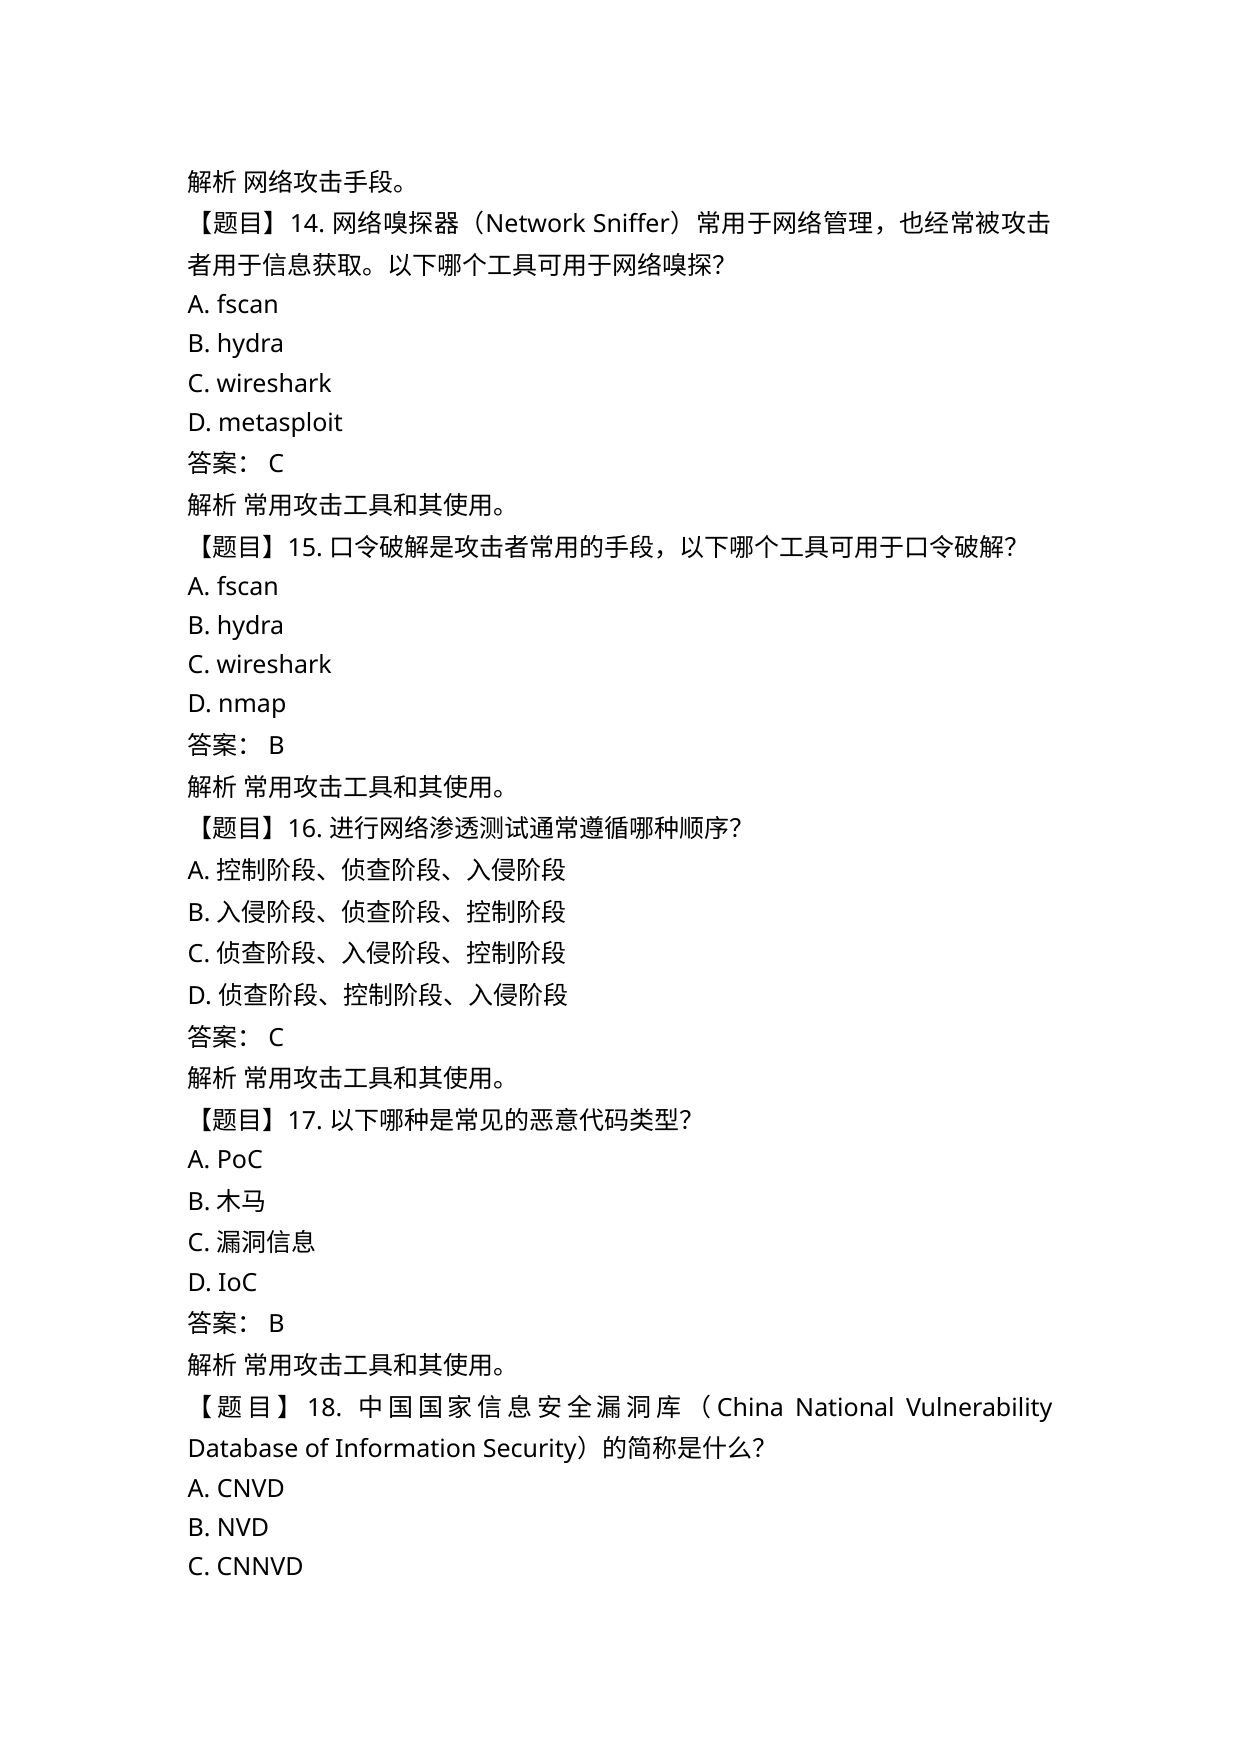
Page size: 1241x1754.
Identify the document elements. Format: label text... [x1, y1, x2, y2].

text A. 控制阶段、侦查阶段、入侵阶段 [187, 850, 1053, 887]
text B. hydra [187, 326, 1053, 360]
text B. 木马 [187, 1181, 1053, 1217]
text C. 侦查阶段、入侵阶段、控制阶段 [187, 934, 1053, 970]
text D. nmap [187, 686, 1053, 720]
text D. metasploit [187, 404, 1053, 438]
text 答案： C [187, 444, 1053, 480]
text C. 漏洞信息 [187, 1223, 1053, 1259]
text 答案： B [187, 725, 1053, 762]
text C. CNNVD [187, 1549, 1053, 1583]
text A. fscan [187, 287, 1053, 321]
text 【题目】14. 网络嗅探器（Network Sniffer）常用于网络管理，也经常被攻击者用于信息获取。以下哪个工具可用于网络嗅探？ [187, 204, 1053, 282]
text 答案： B [187, 1304, 1053, 1340]
text B. hydra [187, 608, 1053, 642]
text 答案： C [187, 1017, 1053, 1053]
text C. wireshark [187, 365, 1053, 399]
text 解析 常用攻击工具和其使用。 [187, 1059, 1053, 1095]
text D. IoC [187, 1264, 1053, 1298]
text 【题目】17. 以下哪种是常见的恶意代码类型？ [187, 1100, 1053, 1137]
text A. fscan [187, 569, 1053, 603]
text 【题目】16. 进行网络渗透测试通常遵循哪种顺序？ [187, 809, 1053, 845]
text 解析 网络攻击手段。 [187, 162, 1053, 198]
text B. NVD [187, 1509, 1053, 1543]
text B. 入侵阶段、侦查阶段、控制阶段 [187, 892, 1053, 928]
text 【题目】18. 中国国家信息安全漏洞库（China National Vulnerability Database of Information Security）的简称是什么？ [187, 1387, 1053, 1465]
text A. CNVD [187, 1470, 1053, 1504]
text 解析 常用攻击工具和其使用。 [187, 1345, 1053, 1382]
text 解析 常用攻击工具和其使用。 [187, 767, 1053, 803]
text 【题目】15. 口令破解是攻击者常用的手段，以下哪个工具可用于口令破解？ [187, 527, 1053, 563]
text D. 侦查阶段、控制阶段、入侵阶段 [187, 975, 1053, 1012]
text C. wireshark [187, 647, 1053, 681]
text 解析 常用攻击工具和其使用。 [187, 485, 1053, 522]
text A. PoC [187, 1142, 1053, 1176]
